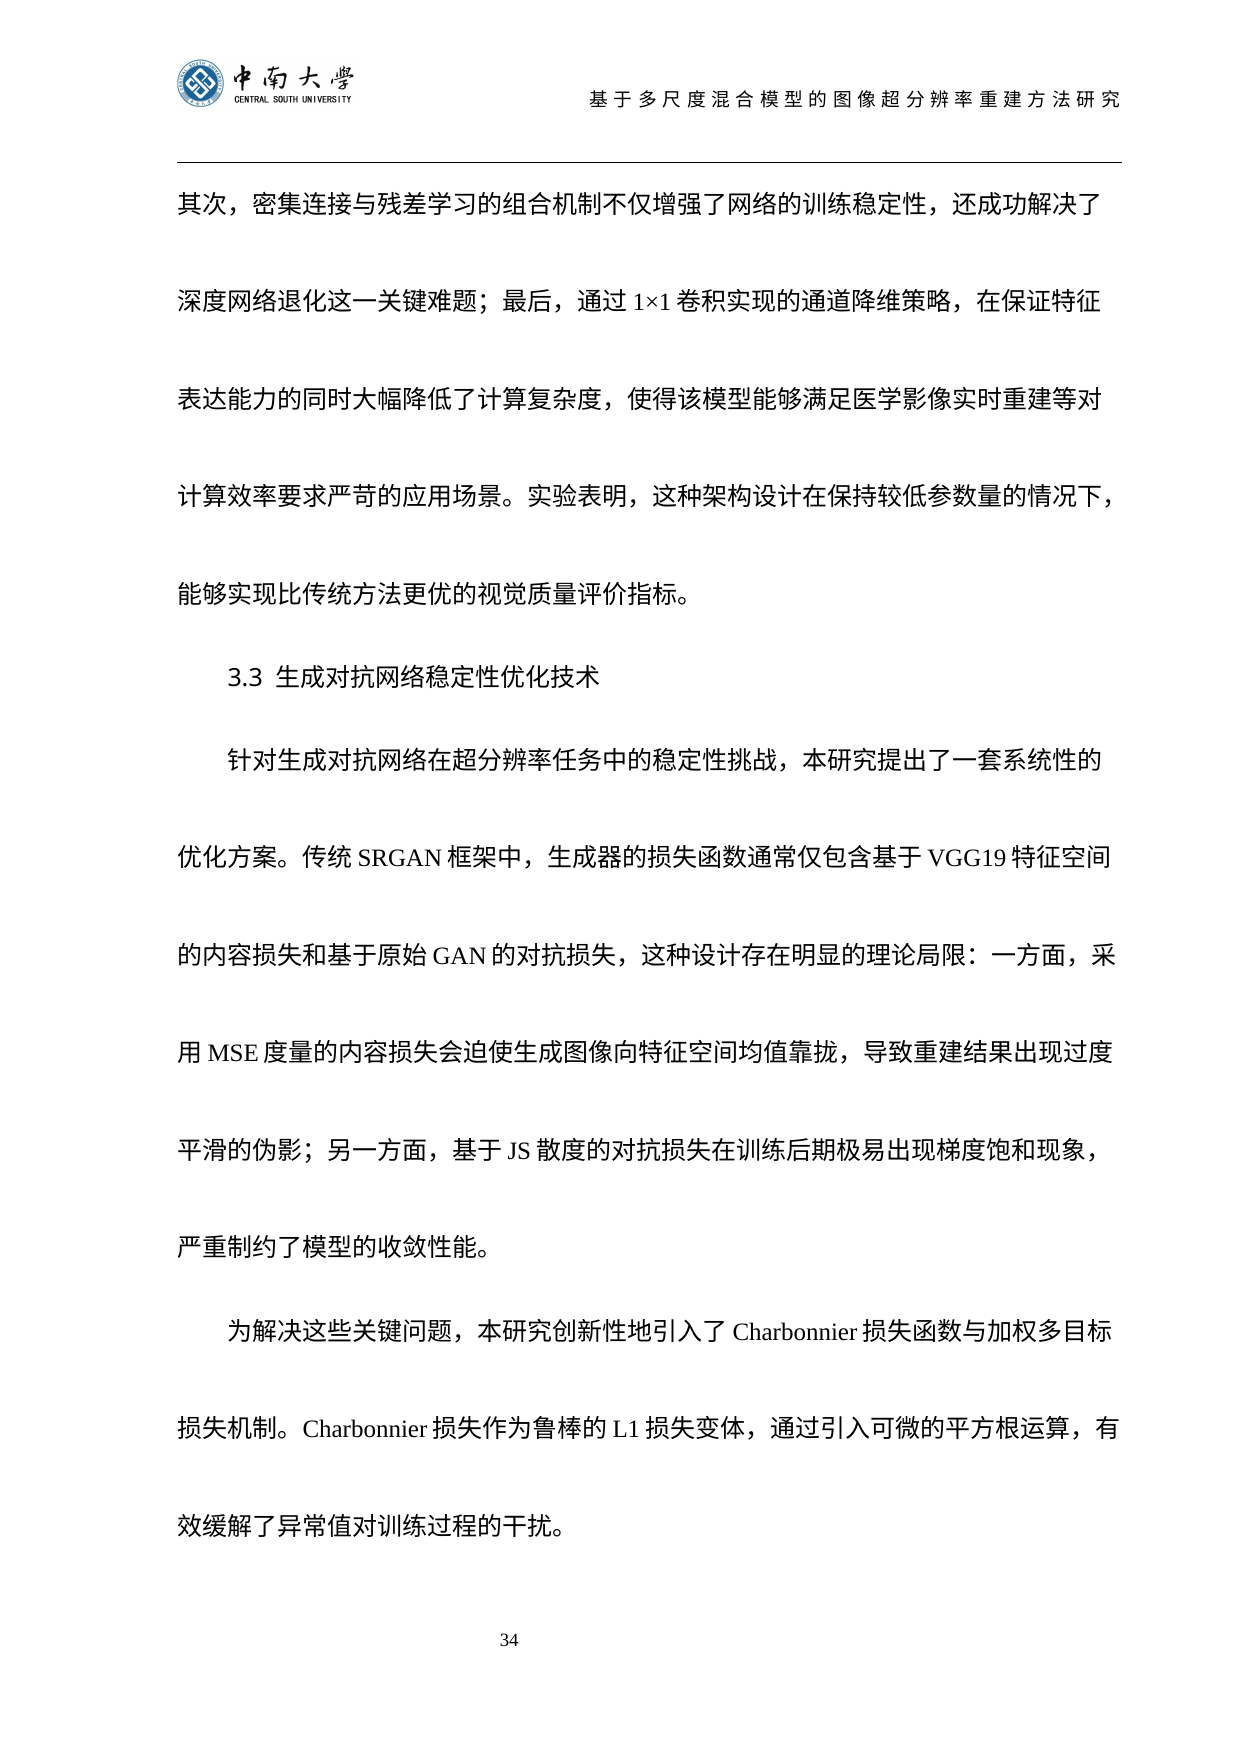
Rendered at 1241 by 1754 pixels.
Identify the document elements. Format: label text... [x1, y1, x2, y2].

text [177, 170, 1122, 625]
text 针对生成对抗网络在超分辨率任务中的稳定性挑战，本研究提出了一套系统性的优化方案。传统SRGAN框架中，生成器的损失函数通常仅包含基于VGG19特征空间的内容损失和基于原始GAN的对抗损失，这种设计存在明显的理论局限：一方面，采用MSE度量的内容损失会迫使生成图像向特征空间均值靠拢，导致重建结果出现过度平滑的伪影；另一方面，基于JS散度的对抗损失在训练后期极易出现梯度饱和现象，严重制约了模型的收敛性能。 [177, 726, 1122, 1278]
text 为解决这些关键问题，本研究创新性地引入了Charbonnier损失函数与加权多目标损失机制。Charbonnier损失作为鲁棒的L1损失变体，通过引入可微的平方根运算，有效缓解了异常值对训练过程的干扰。 [177, 1297, 1122, 1557]
picture [177, 59, 357, 107]
text 3.3 生成对抗网络稳定性优化技术 [177, 643, 1122, 708]
